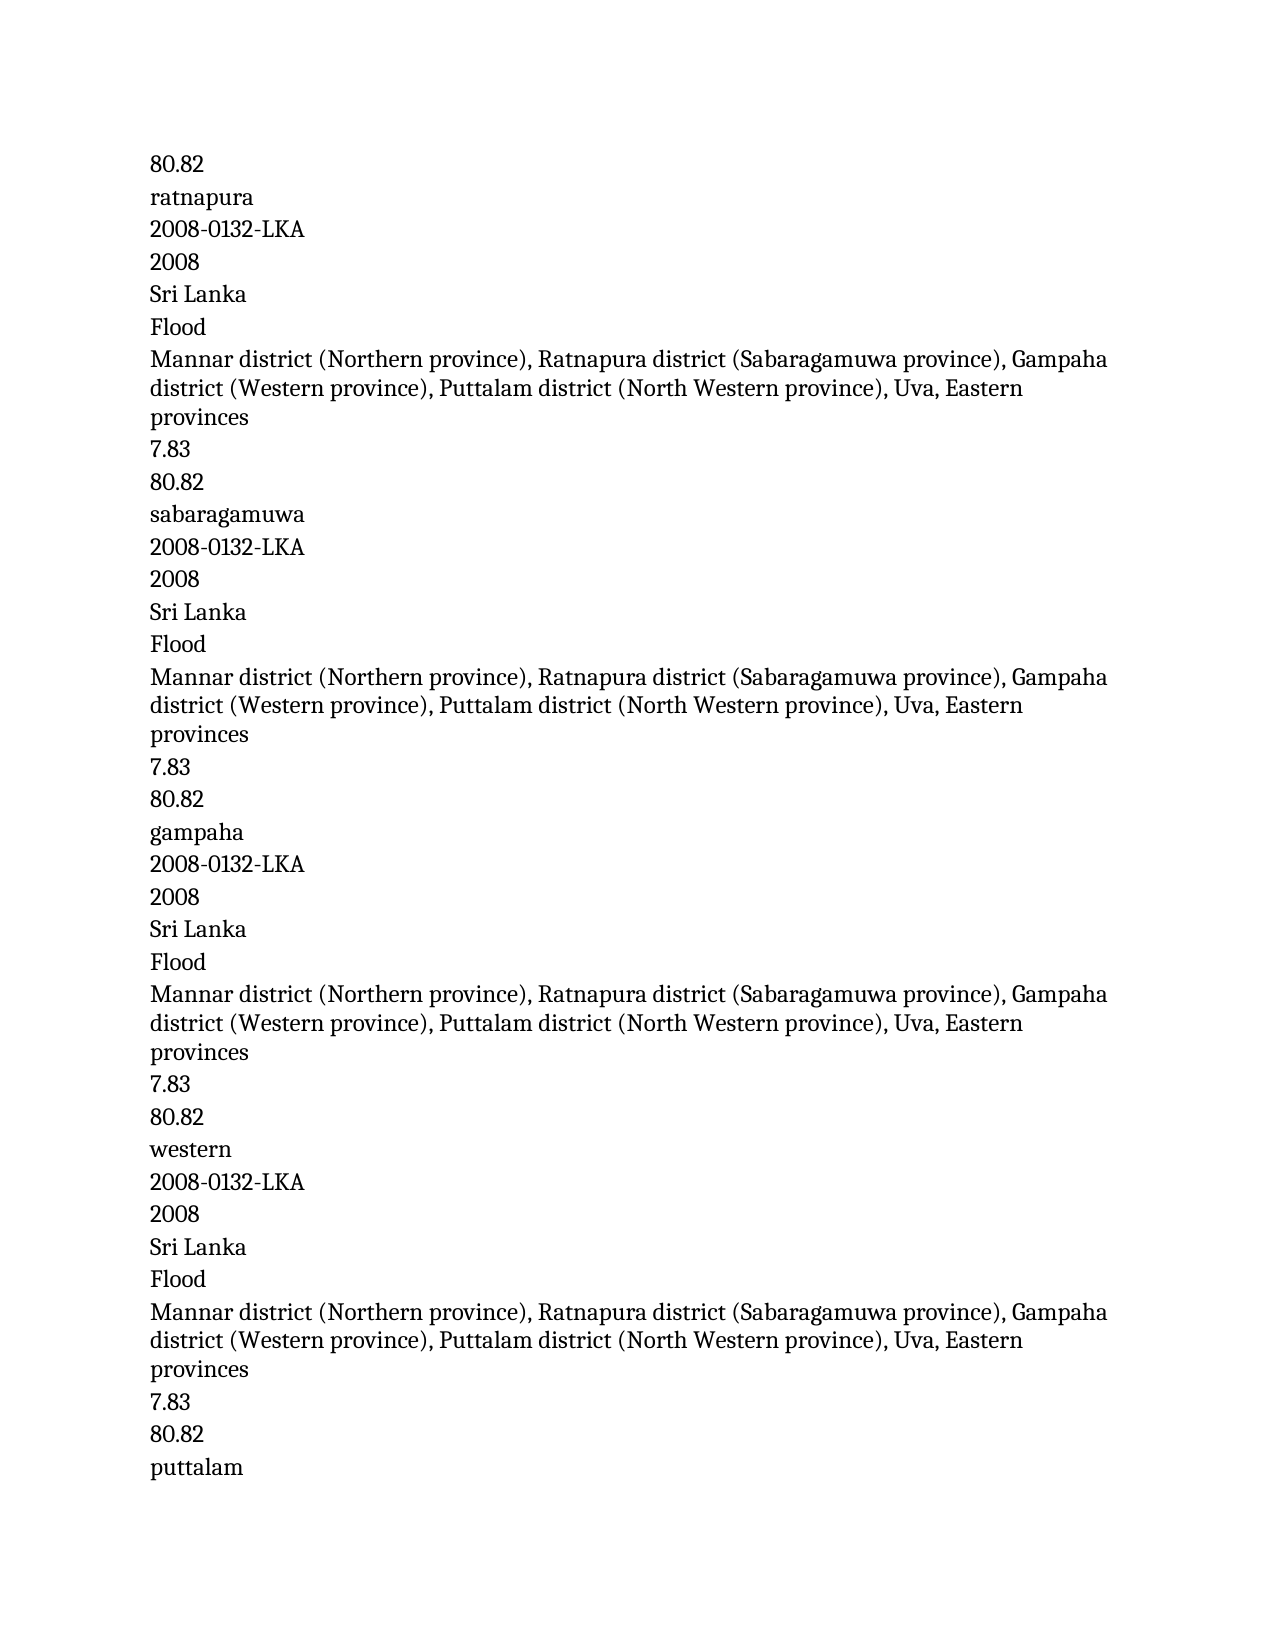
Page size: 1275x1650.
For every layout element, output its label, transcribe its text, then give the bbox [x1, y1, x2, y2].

text Sri Lanka [150, 597, 1125, 626]
text Sri Lanka [150, 915, 1125, 944]
text 2008 [150, 565, 1125, 594]
text Flood [150, 1265, 1125, 1294]
text Sri Lanka [150, 280, 1125, 309]
text 80.82 [150, 150, 1125, 179]
text 80.82 [150, 1102, 1125, 1131]
text 2008-0132-LKA [150, 215, 1125, 244]
text 80.82 [150, 1420, 1125, 1449]
text western [150, 1135, 1125, 1164]
text 80.82 [150, 467, 1125, 496]
text 7.83 [150, 1070, 1125, 1099]
text 7.83 [150, 752, 1125, 781]
text puttalam [150, 1452, 1125, 1481]
text Flood [150, 312, 1125, 341]
text 7.83 [150, 1387, 1125, 1416]
text 2008-0132-LKA [150, 850, 1125, 879]
text Sri Lanka [150, 1232, 1125, 1261]
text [150, 345, 1125, 431]
text Flood [150, 630, 1125, 659]
text 2008 [150, 1200, 1125, 1229]
text 2008 [150, 247, 1125, 276]
text ratnapura [150, 182, 1125, 211]
text 2008 [150, 882, 1125, 911]
text 2008-0132-LKA [150, 1167, 1125, 1196]
text Flood [150, 947, 1125, 976]
text gampaha [150, 817, 1125, 846]
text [150, 1297, 1125, 1384]
text sabaragamuwa [150, 500, 1125, 529]
text 7.83 [150, 435, 1125, 464]
text 80.82 [150, 785, 1125, 814]
text 2008-0132-LKA [150, 532, 1125, 561]
